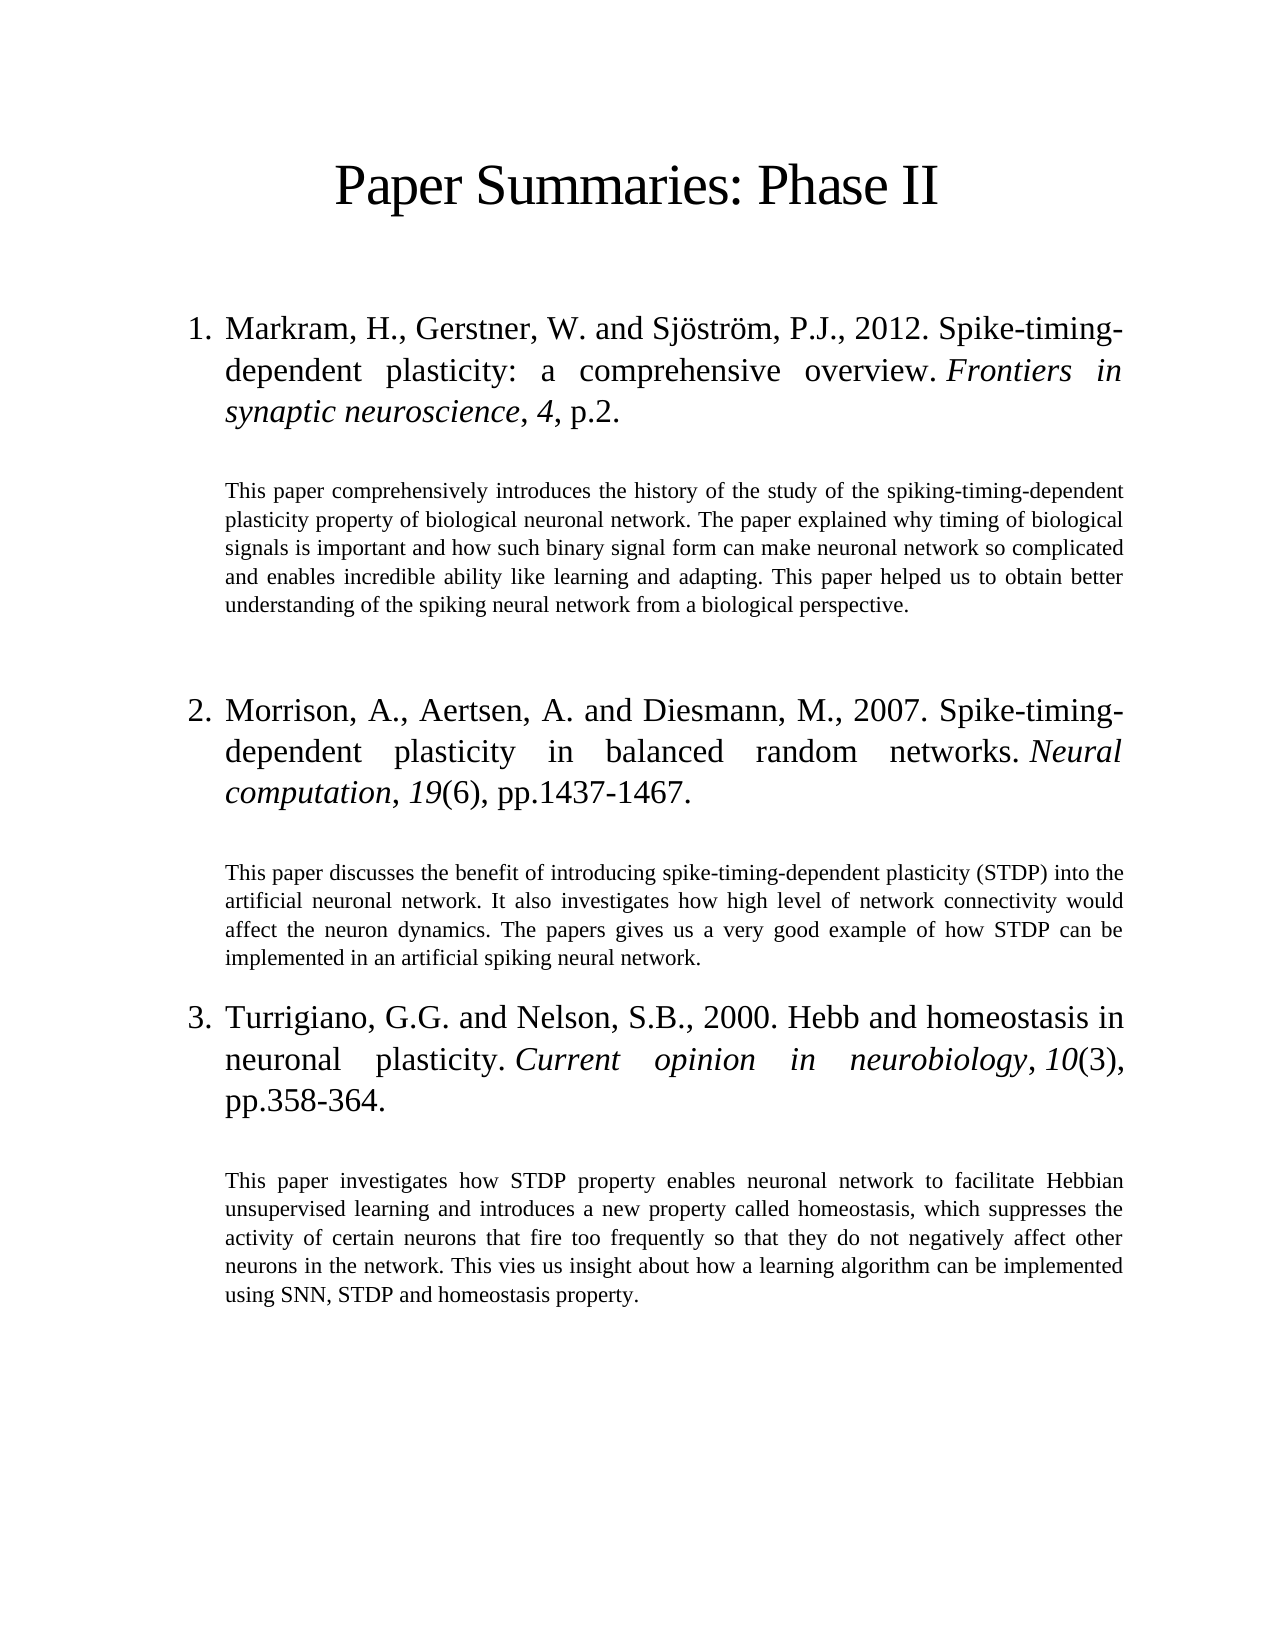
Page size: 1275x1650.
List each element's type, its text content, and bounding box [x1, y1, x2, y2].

text This paper comprehensively introduces the history of the study of the spiking-timing-dependent plasticity property of biological neuronal network. The paper explained why timing of biological signals is important and how such binary signal form can make neuronal network so complicated and enables incredible ability like learning and adapting. This paper helped us to obtain better understanding of the spiking neural network from a biological perspective. [225, 478, 1125, 618]
title Paper Summaries: Phase II [150, 150, 1125, 217]
text This paper investigates how STDP property enables neuronal network to facilitate Hebbian unsupervised learning and introduces a new property called homeostasis, which suppresses the activity of certain neurons that fire too frequently so that they do not negatively affect other neurons in the network. This vies us insight about how a learning algorithm can be implemented using SNN, STDP and homeostasis property. [225, 1167, 1125, 1307]
subtitle Morrison, A., Aertsen, A. and Diesmann, M., 2007. Spike-timing-dependent plasticity in balanced random networks. Neural computation, 19(6), pp.1437-1467. [187, 690, 1125, 811]
text This paper discusses the benefit of introducing spike-timing-dependent plasticity (STDP) into the artificial neuronal network. It also investigates how high level of network connectivity would affect the neuron dynamics. The papers gives us a very good example of how STDP can be implemented in an artificial spiking neural network. [225, 859, 1125, 971]
subtitle Turrigiano, G.G. and Nelson, S.B., 2000. Hebb and homeostasis in neuronal plasticity. Current opinion in neurobiology, 10(3), pp.358-364. [187, 998, 1125, 1119]
subtitle Markram, H., Gerstner, W. and Sjöström, P.J., 2012. Spike-timing-dependent plasticity: a comprehensive overview. Frontiers in synaptic neuroscience, 4, p.2. [187, 308, 1125, 429]
